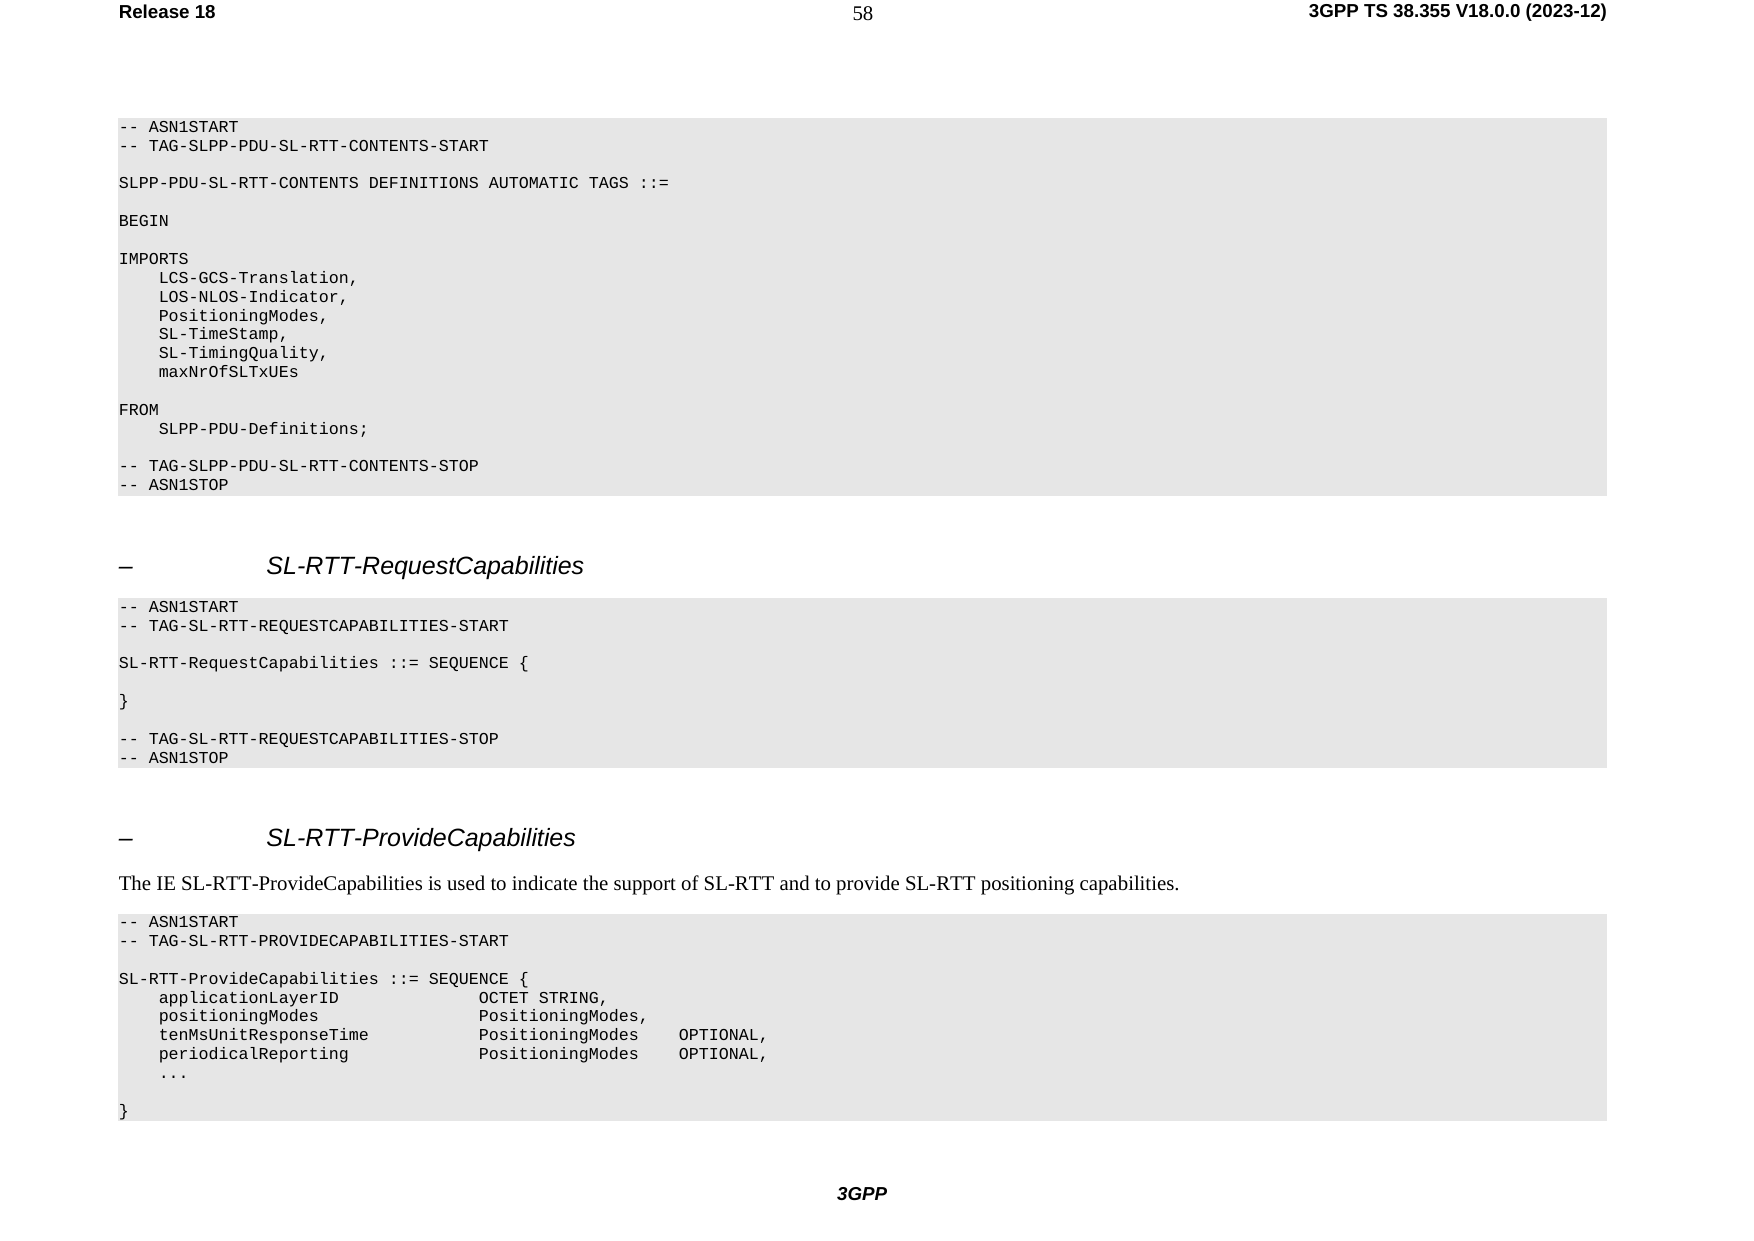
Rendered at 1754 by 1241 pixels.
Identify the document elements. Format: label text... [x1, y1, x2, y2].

text SLPP-PDU-Definitions; [118, 420, 1607, 439]
text -- ASN1START [118, 914, 1607, 933]
text -- TAG-SL-RTT-PROVIDECAPABILITIES-START [118, 933, 1607, 951]
text maxNrOfSLTxUEs [118, 364, 1607, 382]
text -- TAG-SLPP-PDU-SL-RTT-CONTENTS-STOP [118, 458, 1607, 477]
text tenMsUnitResponseTime PositioningModes OPTIONAL, [118, 1027, 1607, 1046]
text LCS-GCS-Translation, [118, 269, 1607, 288]
text } [118, 693, 1607, 712]
text SL-RTT-ProvideCapabilities ::= SEQUENCE { [118, 970, 1607, 989]
text } [118, 1102, 1607, 1121]
text SLPP-PDU-SL-RTT-CONTENTS DEFINITIONS AUTOMATIC TAGS ::= [118, 175, 1607, 194]
text IMPORTS [118, 251, 1607, 269]
text BEGIN [118, 213, 1607, 232]
text SL-TimingQuality, [118, 345, 1607, 364]
text periodicalReporting PositioningModes OPTIONAL, [118, 1046, 1607, 1064]
text SL-TimeStamp, [118, 326, 1607, 345]
text The IE SL-RTT-ProvideCapabilities is used to indicate the support of SL-RTT and to provide SL-RTT positioning capabilities. [118, 871, 1607, 895]
subtitle – SL-RTT-ProvideCapabilities [118, 823, 1607, 852]
text -- ASN1STOP [118, 749, 1607, 768]
text LOS-NLOS-Indicator, [118, 288, 1607, 307]
subtitle – SL-RTT-RequestCapabilities [118, 551, 1607, 580]
text -- TAG-SL-RTT-REQUESTCAPABILITIES-STOP [118, 730, 1607, 749]
text positioningModes PositioningModes, [118, 1008, 1607, 1027]
text -- ASN1STOP [118, 477, 1607, 496]
text -- TAG-SLPP-PDU-SL-RTT-CONTENTS-START [118, 137, 1607, 156]
text -- TAG-SL-RTT-REQUESTCAPABILITIES-START [118, 617, 1607, 636]
text -- ASN1START [118, 598, 1607, 617]
text -- ASN1START [118, 118, 1607, 137]
text ... [118, 1064, 1607, 1083]
text FROM [118, 401, 1607, 420]
text applicationLayerID OCTET STRING, [118, 989, 1607, 1008]
text SL-RTT-RequestCapabilities ::= SEQUENCE { [118, 655, 1607, 674]
text PositioningModes, [118, 307, 1607, 326]
